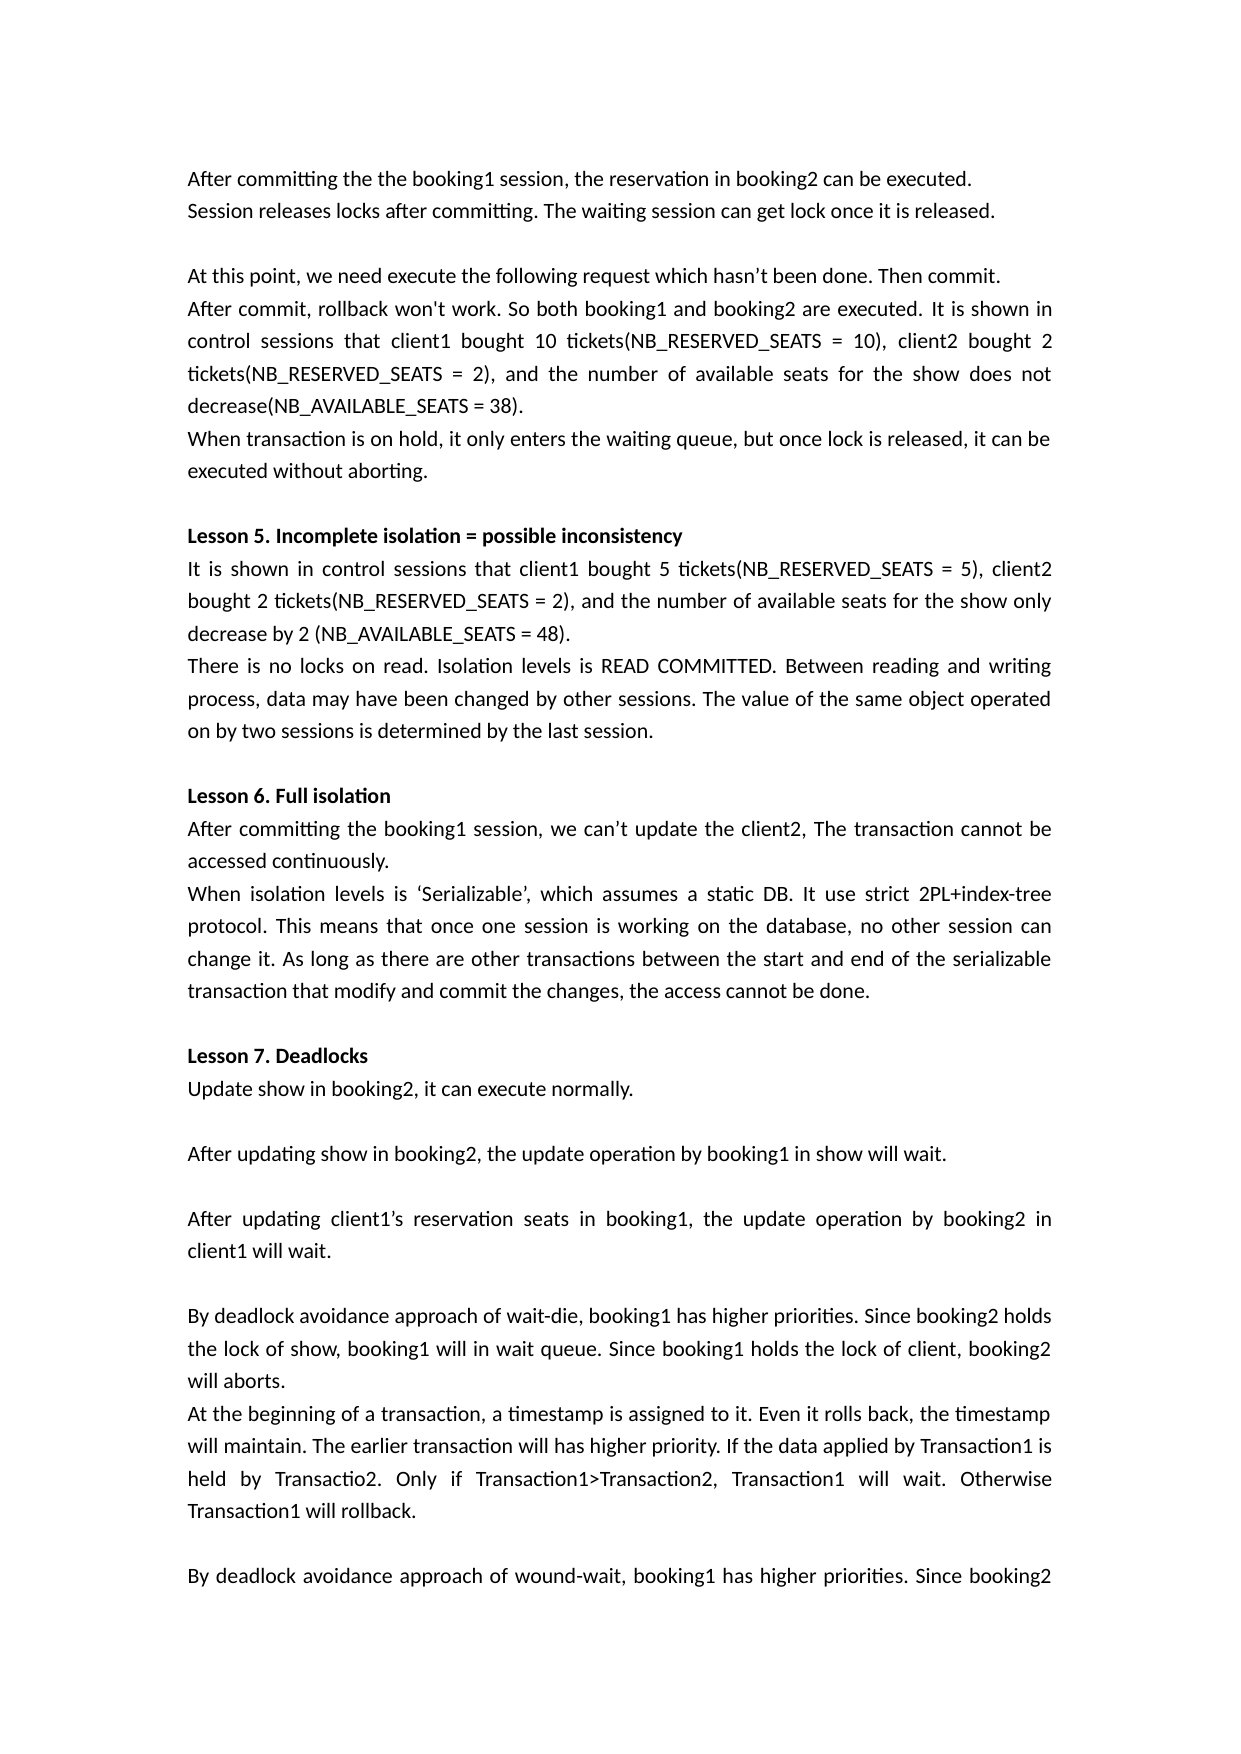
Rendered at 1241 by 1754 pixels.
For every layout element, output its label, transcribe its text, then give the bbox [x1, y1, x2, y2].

text Lesson 5. Incomplete isolation = possible inconsistency [187, 519, 1053, 552]
text Update show in booking2, it can execute normally. [187, 1072, 1053, 1104]
text Session releases locks after committing. The waiting session can get lock once it is released. [187, 194, 1053, 227]
text When transaction is on hold, it only enters the waiting queue, but once lock is released, it can be executed without aborting. [187, 422, 1053, 487]
text After updating show in booking2, the update operation by booking1 in show will wait. [187, 1137, 1053, 1169]
text It is shown in control sessions that client1 bought 5 tickets(NB_RESERVED_SEATS = 5), client2 bought 2 tickets(NB_RESERVED_SEATS = 2), and the number of available seats for the show only decrease by 2 (NB_AVAILABLE_SEATS = 48). [187, 552, 1053, 649]
text After updating client1’s reservation seats in booking1, the update operation by booking2 in client1 will wait. [187, 1202, 1053, 1267]
text There is no locks on read. Isolation levels is READ COMMITTED. Between reading and writing process, data may have been changed by other sessions. The value of the same object operated on by two sessions is determined by the last session. [187, 649, 1053, 747]
text By deadlock avoidance approach of wait-die, booking1 has higher priorities. Since booking2 holds the lock of show, booking1 will in wait queue. Since booking1 holds the lock of client, booking2 will aborts. [187, 1299, 1053, 1397]
text Lesson 6. Full isolation [187, 779, 1053, 812]
text After committing the the booking1 session, the reservation in booking2 can be executed. [187, 162, 1053, 194]
text At this point, we need execute the following request which hasn’t been done. Then commit. [187, 259, 1053, 292]
text After commit, rollback won't work. So both booking1 and booking2 are executed. It is shown in control sessions that client1 bought 10 tickets(NB_RESERVED_SEATS = 10), client2 bought 2 tickets(NB_RESERVED_SEATS = 2), and the number of available seats for the show does not decrease(NB_AVAILABLE_SEATS = 38). [187, 292, 1053, 422]
text After committing the booking1 session, we can’t update the client2, The transaction cannot be accessed continuously. [187, 812, 1053, 877]
text At the beginning of a transaction, a timestamp is assigned to it. Even it rolls back, the timestamp will maintain. The earlier transaction will has higher priority. If the data applied by Transaction1 is held by Transactio2. Only if Transaction1>Transaction2, Transaction1 will wait. Otherwise Transaction1 will rollback. [187, 1397, 1053, 1527]
text Lesson 7. Deadlocks [187, 1039, 1053, 1072]
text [187, 1559, 1053, 1592]
text When isolation levels is ‘Serializable’, which assumes a static DB. It use strict 2PL+index-tree protocol. This means that once one session is working on the database, no other session can change it. As long as there are other transactions between the start and end of the serializable transaction that modify and commit the changes, the access cannot be done. [187, 877, 1053, 1007]
